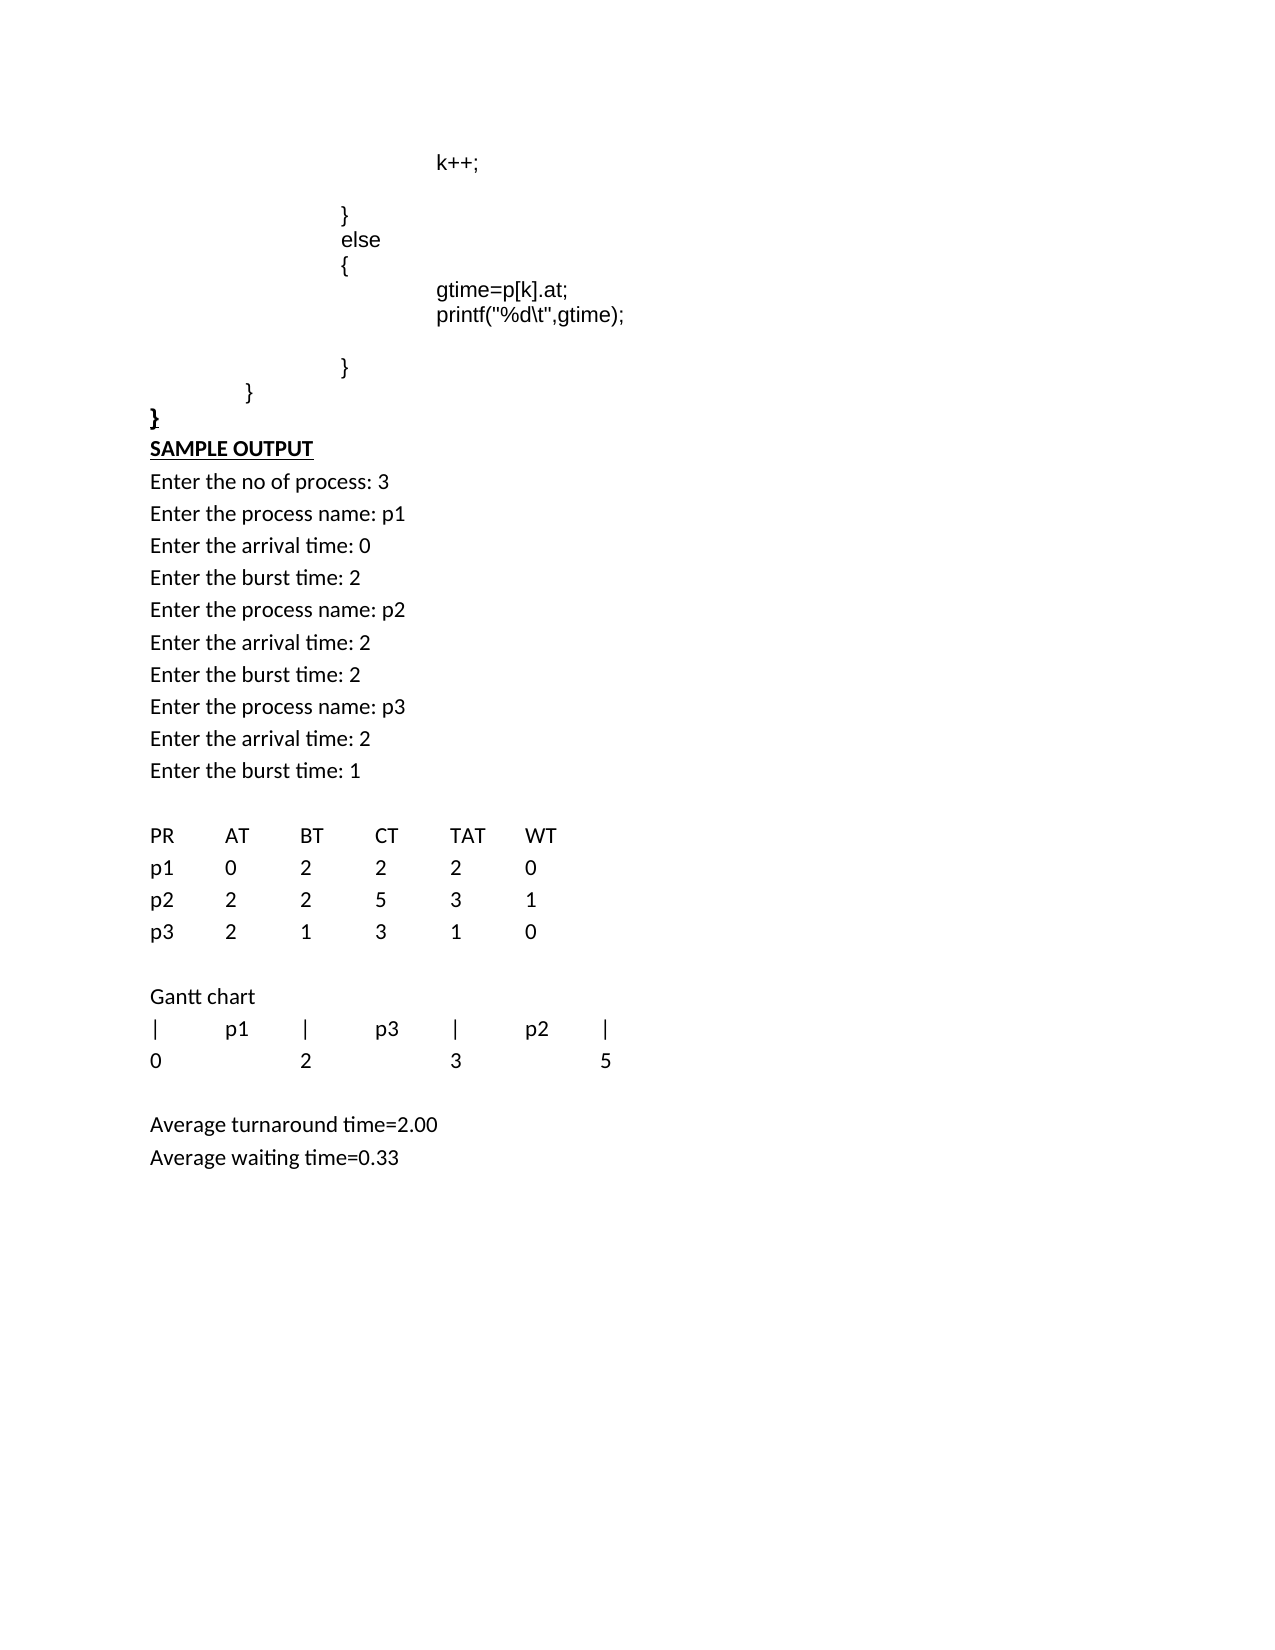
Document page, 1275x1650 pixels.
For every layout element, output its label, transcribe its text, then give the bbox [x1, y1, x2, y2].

text else [150, 227, 1125, 252]
text | p1 | p3 | p2 | [150, 1014, 1125, 1042]
text } [150, 354, 1125, 379]
text Enter the arrival time: 2 [150, 628, 1125, 656]
text } [150, 404, 1125, 431]
text } [150, 379, 1125, 404]
text } [150, 202, 1125, 227]
text p3 2 1 3 1 0 [150, 917, 1125, 945]
text Gantt chart [150, 982, 1125, 1010]
text p2 2 2 5 3 1 [150, 885, 1125, 913]
text Enter the burst time: 2 [150, 660, 1125, 688]
text k++; [150, 150, 1125, 175]
text printf("%d\t",gtime); [150, 302, 1125, 328]
text Average turnaround time=2.00 [150, 1111, 1125, 1138]
text Enter the process name: p2 [150, 596, 1125, 623]
text Enter the burst time: 1 [150, 756, 1125, 784]
text Enter the arrival time: 2 [150, 724, 1125, 752]
text gtime=p[k].at; [150, 277, 1125, 302]
text p1 0 2 2 2 0 [150, 853, 1125, 881]
text Average waiting time=0.33 [150, 1143, 1125, 1171]
text Enter the no of process: 3 [150, 467, 1125, 495]
text Enter the process name: p1 [150, 499, 1125, 527]
text SAMPLE OUTPUT [150, 434, 1125, 463]
text 0 2 3 5 [150, 1046, 1125, 1074]
text { [150, 252, 1125, 277]
text Enter the process name: p3 [150, 692, 1125, 720]
text Enter the arrival time: 0 [150, 531, 1125, 559]
text PR AT BT CT TAT WT [150, 821, 1125, 849]
text Enter the burst time: 2 [150, 563, 1125, 591]
